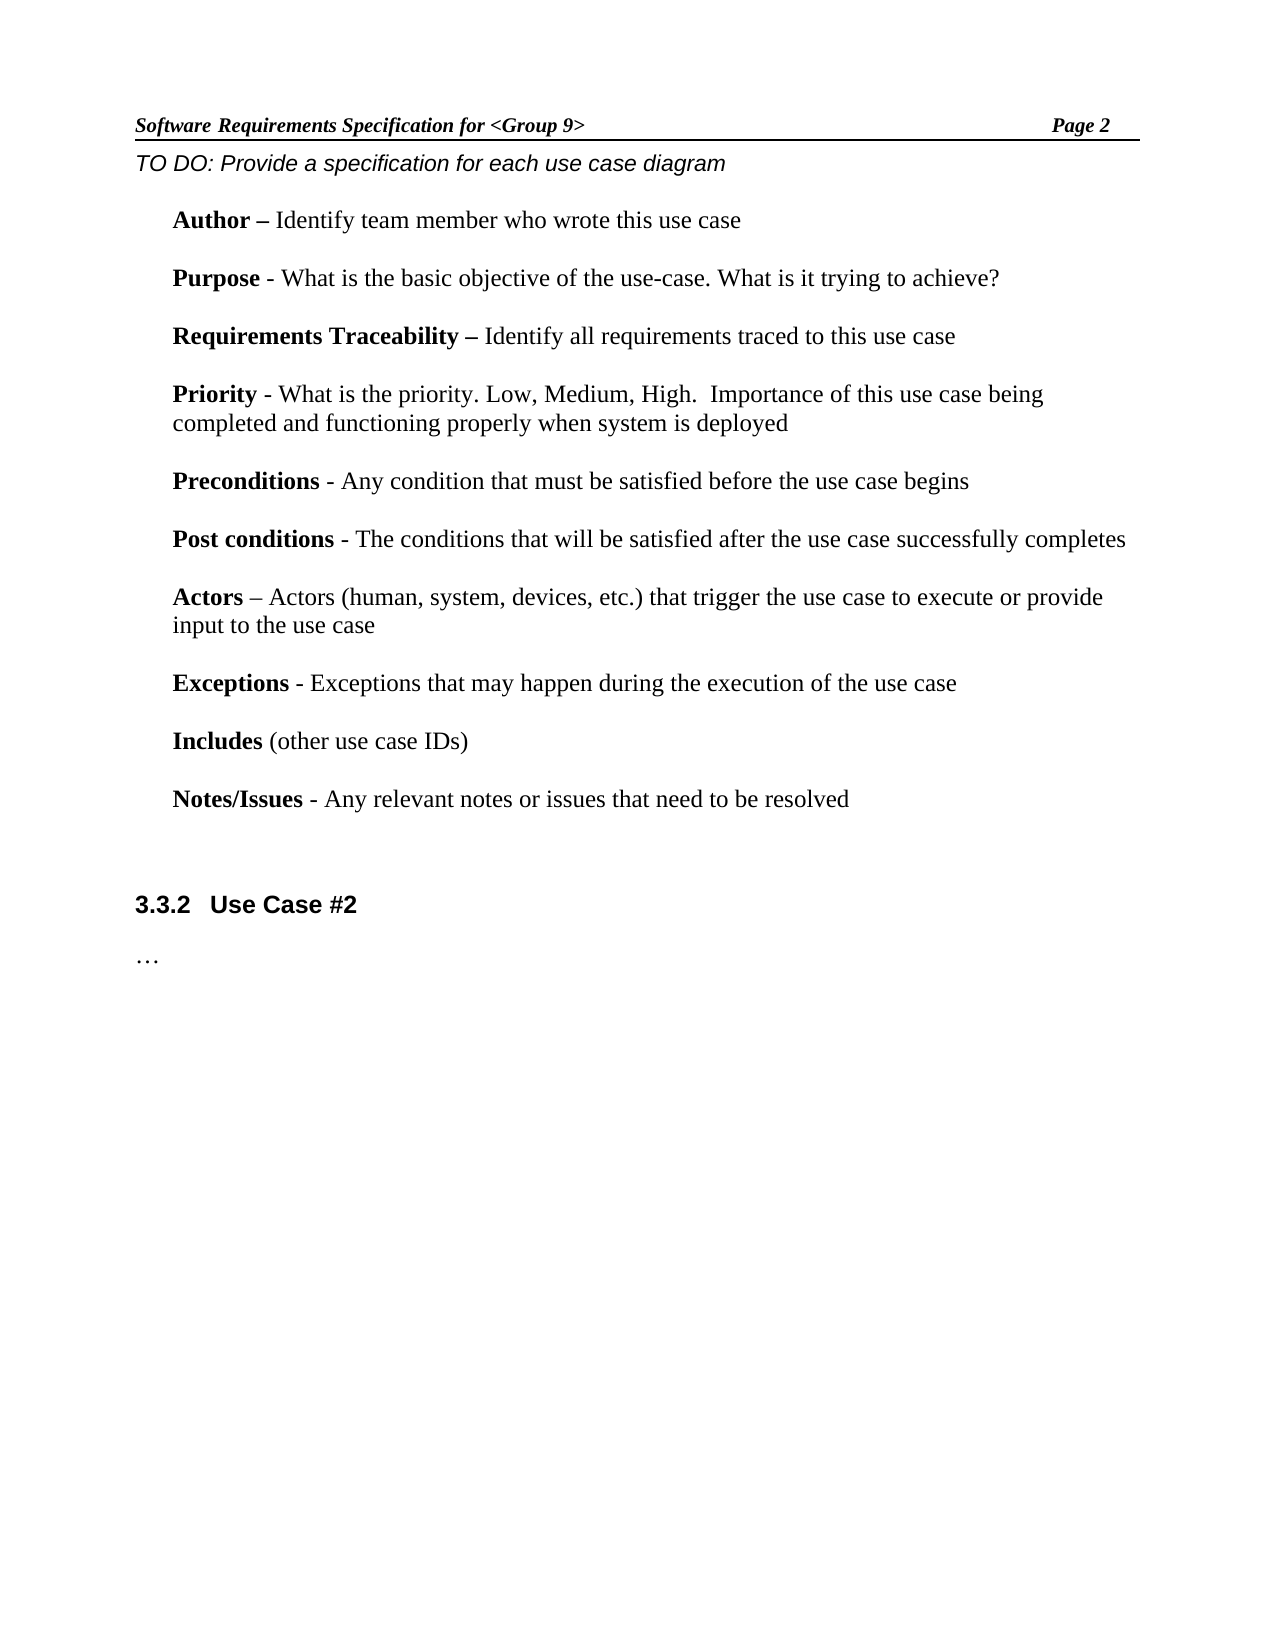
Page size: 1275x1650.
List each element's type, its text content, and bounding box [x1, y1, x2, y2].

text TO DO: Provide a specification for each use case diagram [135, 150, 1140, 176]
text Priority - What is the priority. Low, Medium, High. Importance of this use case being completed and functioning properly when system is deployed [172, 379, 1140, 437]
text Requirements Traceability – Identify all requirements traced to this use case [172, 321, 1140, 350]
text Purpose - What is the basic objective of the use-case. What is it trying to achieve? [172, 263, 1140, 292]
text Actors – Actors (human, system, devices, etc.) that trigger the use case to execute or provide input to the use case [172, 582, 1140, 639]
text Post conditions - The conditions that will be satisfied after the use case successfully completes [172, 524, 1140, 553]
subtitle Use Case #2 [135, 893, 1140, 918]
text Preconditions - Any condition that must be satisfied before the use case begins [172, 466, 1140, 495]
text … [135, 943, 1140, 968]
text Notes/Issues - Any relevant notes or issues that need to be resolved [172, 784, 1140, 813]
text Exceptions - Exceptions that may happen during the execution of the use case [172, 668, 1140, 697]
text Includes (other use case IDs) [172, 726, 1140, 755]
text Author – Identify team member who wrote this use case [172, 206, 1140, 234]
